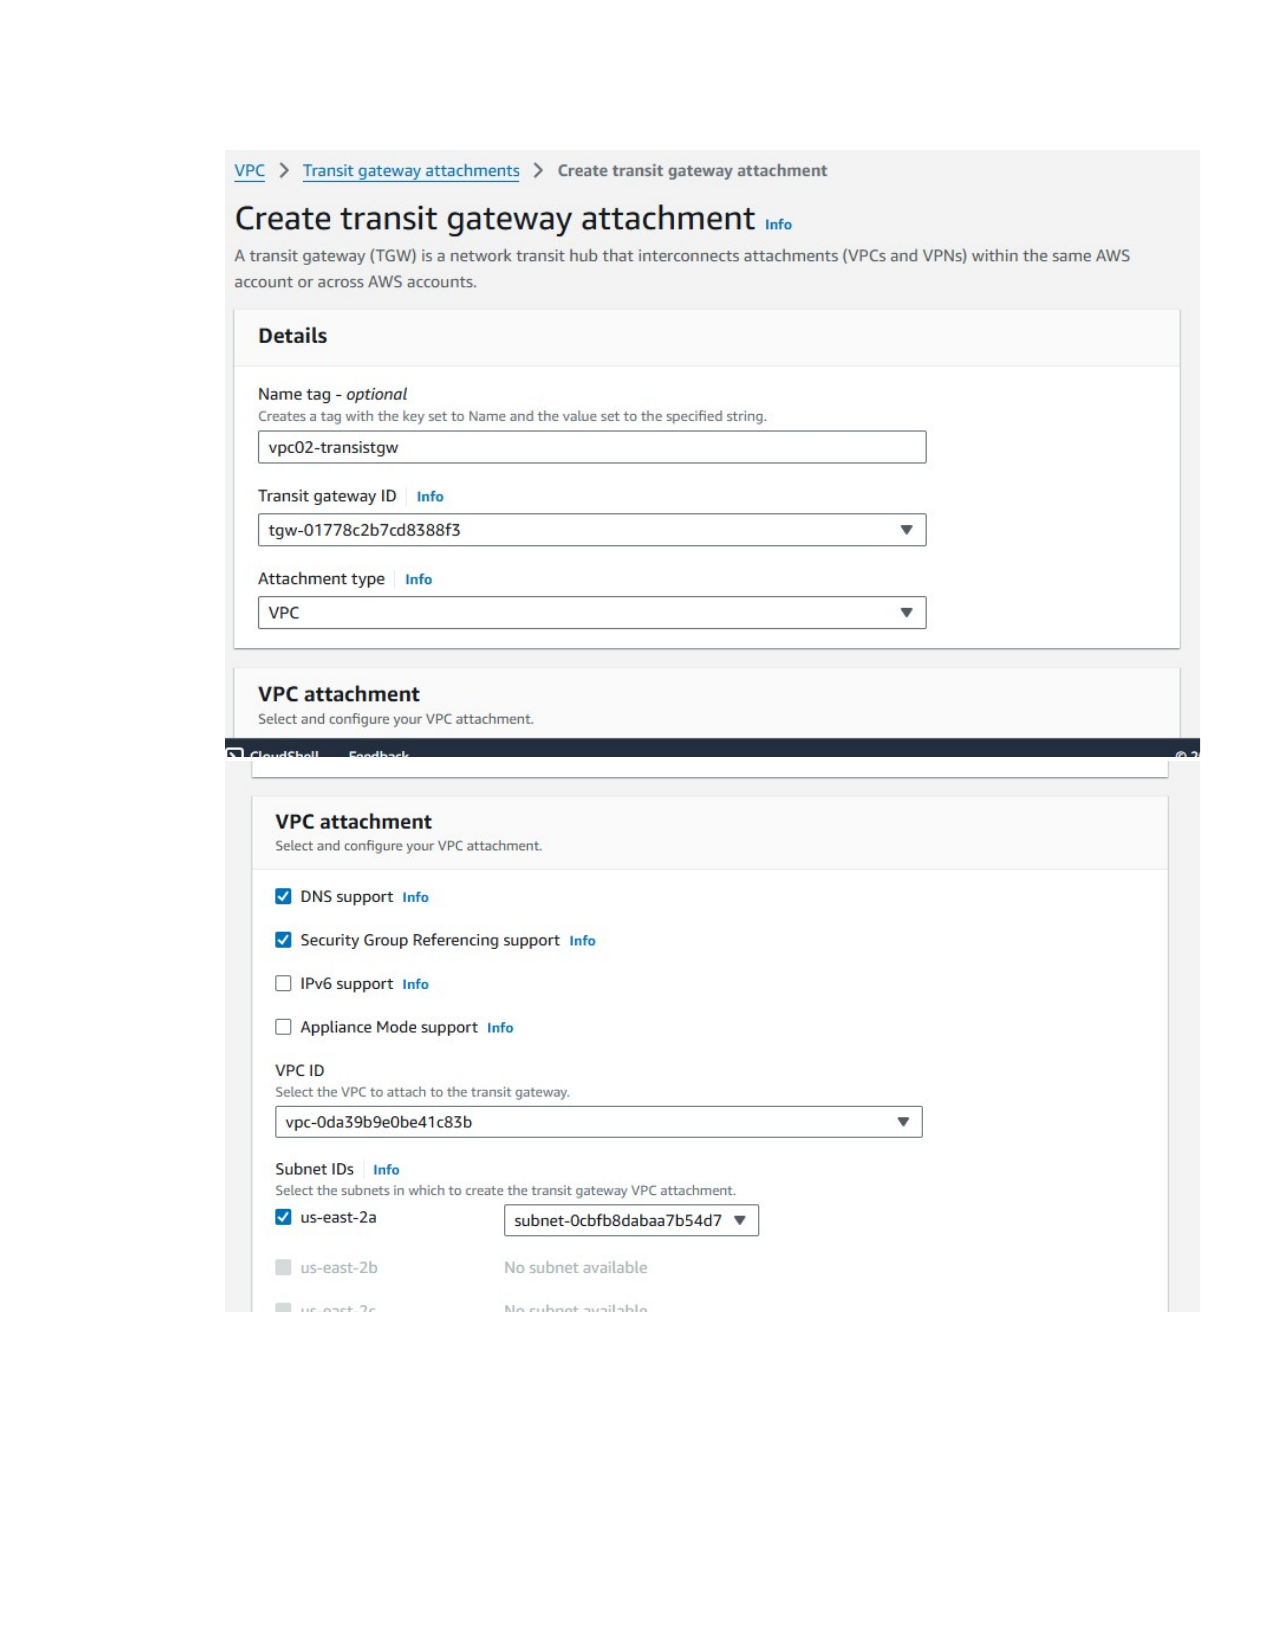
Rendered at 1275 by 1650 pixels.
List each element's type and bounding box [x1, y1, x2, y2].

picture [225, 761, 1200, 1312]
picture [225, 150, 1200, 757]
